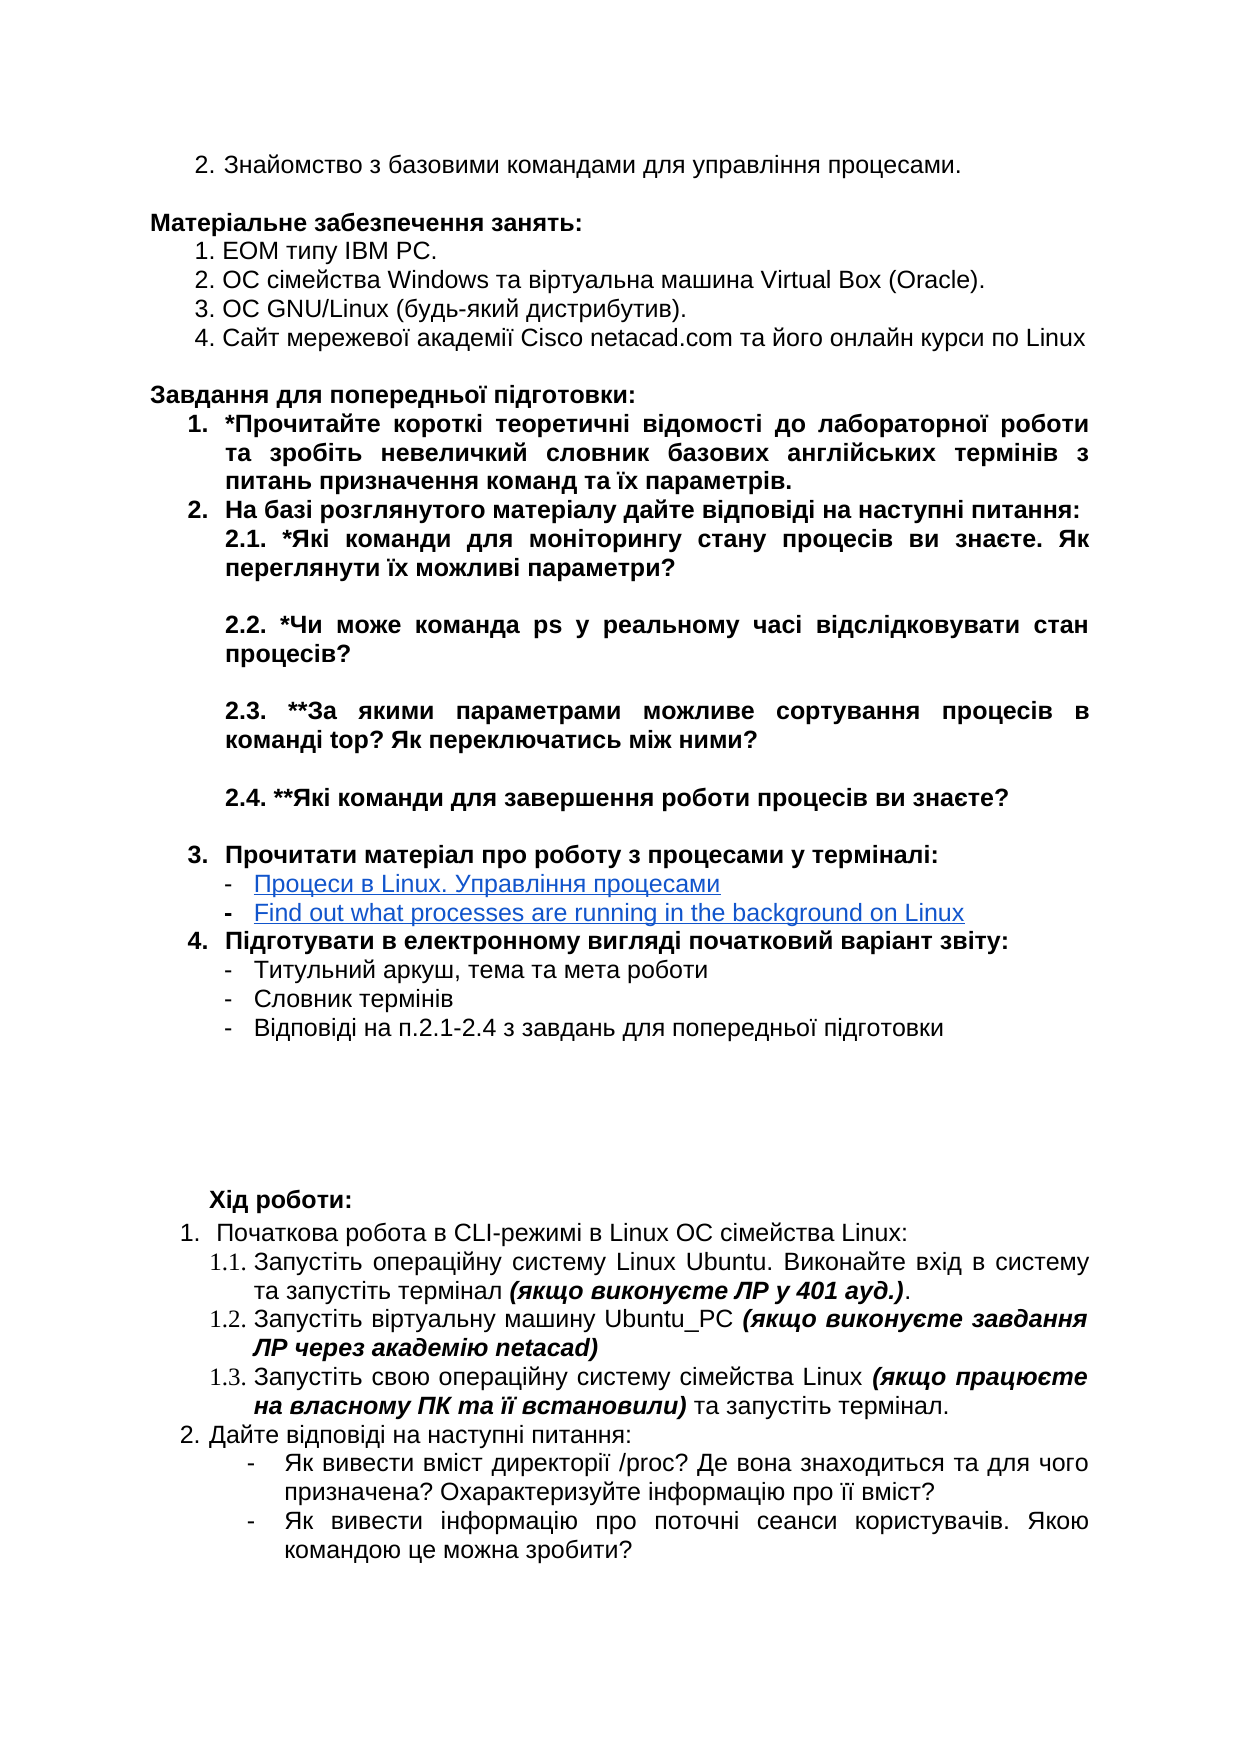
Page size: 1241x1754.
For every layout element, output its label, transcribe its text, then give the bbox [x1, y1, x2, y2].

list Знайомство з базовими командами для управління процесами. [194, 150, 1090, 179]
list *Прочитайте короткі теоретичні відомості до лабораторної роботи та зробіть невеличкий словник базових англійських термінів з питань призначення команд та їх параметрів. [187, 409, 1090, 495]
text Завдання для попередньої підготовки: [150, 380, 1090, 409]
list Find out what processes are running in the background on Linux [224, 897, 1090, 926]
list Підготувати в електронному вигляді початковий варіант звіту: [187, 926, 1090, 955]
text 2. ОС сімейства Windows та віртуальна машина Virtual Box (Oracle). [194, 265, 1090, 294]
text 4. Сайт мережевої академії Cisco netacad.com та його онлайн курси по Linux [194, 322, 1090, 351]
list На базі розглянутого матеріалу дайте відповіді на наступні питання: [187, 495, 1090, 524]
text 3. ОС GNU/Linux (будь-який дистрибутив). [194, 294, 1090, 322]
list Словник термінів [224, 984, 1090, 1012]
text 2.4. **Які команди для завершення роботи процесів ви знаєте? [225, 782, 1090, 811]
list Дайте відповіді на наступні питання: [179, 1419, 1090, 1448]
list Запустіть віртуальну машину Ubuntu_PC (якщо виконуєте завдання ЛР через академію netacad) [209, 1304, 1090, 1362]
list Процеси в Linux. Управління процесами [224, 869, 1090, 897]
text 2.1. *Які команди для моніторингу стану процесів ви знаєте. Як переглянути їх можливі параметри? [225, 524, 1090, 581]
text 1. ЕОМ типу IBM PC. [194, 236, 1090, 265]
list Титульний аркуш, тема та мета роботи [224, 955, 1090, 984]
list Запустіть операційну систему Linux Ubuntu. Виконайте вхід в систему та запустіть термінал (якщо виконуєте ЛР у 401 ауд.). [209, 1247, 1090, 1304]
list Як вивести інформацію про поточні сеанси користувачів. Якою командою це можна зробити? [247, 1506, 1090, 1563]
text 2.3. **За якими параметрами можливе сортування процесів в команді top? Як переключатись між ними? [225, 696, 1090, 754]
text Матеріальне забезпечення занять: [150, 207, 1090, 236]
list Відповіді на п.2.1-2.4 з завдань для попередньої підготовки [224, 1012, 1090, 1041]
list Прочитати матеріал про роботу з процесами у терміналі: [187, 840, 1090, 869]
text Хід роботи: [150, 1185, 1090, 1214]
list Запустіть свою операційну систему сімейства Linux (якщо працюєте на власному ПК та її встановили) та запустіть термінал. [209, 1362, 1090, 1419]
list Як вивести вміст директорії /proc? Де вона знаходиться та для чого призначена? Охарактеризуйте інформацію про її вміст? [247, 1448, 1090, 1506]
text 2.2. *Чи може команда ps у реальному часі відслідковувати стан процесів? [225, 610, 1090, 667]
list Початкова робота в CLI-режимі в Linux ОС сімейства Linux: [179, 1218, 1090, 1247]
